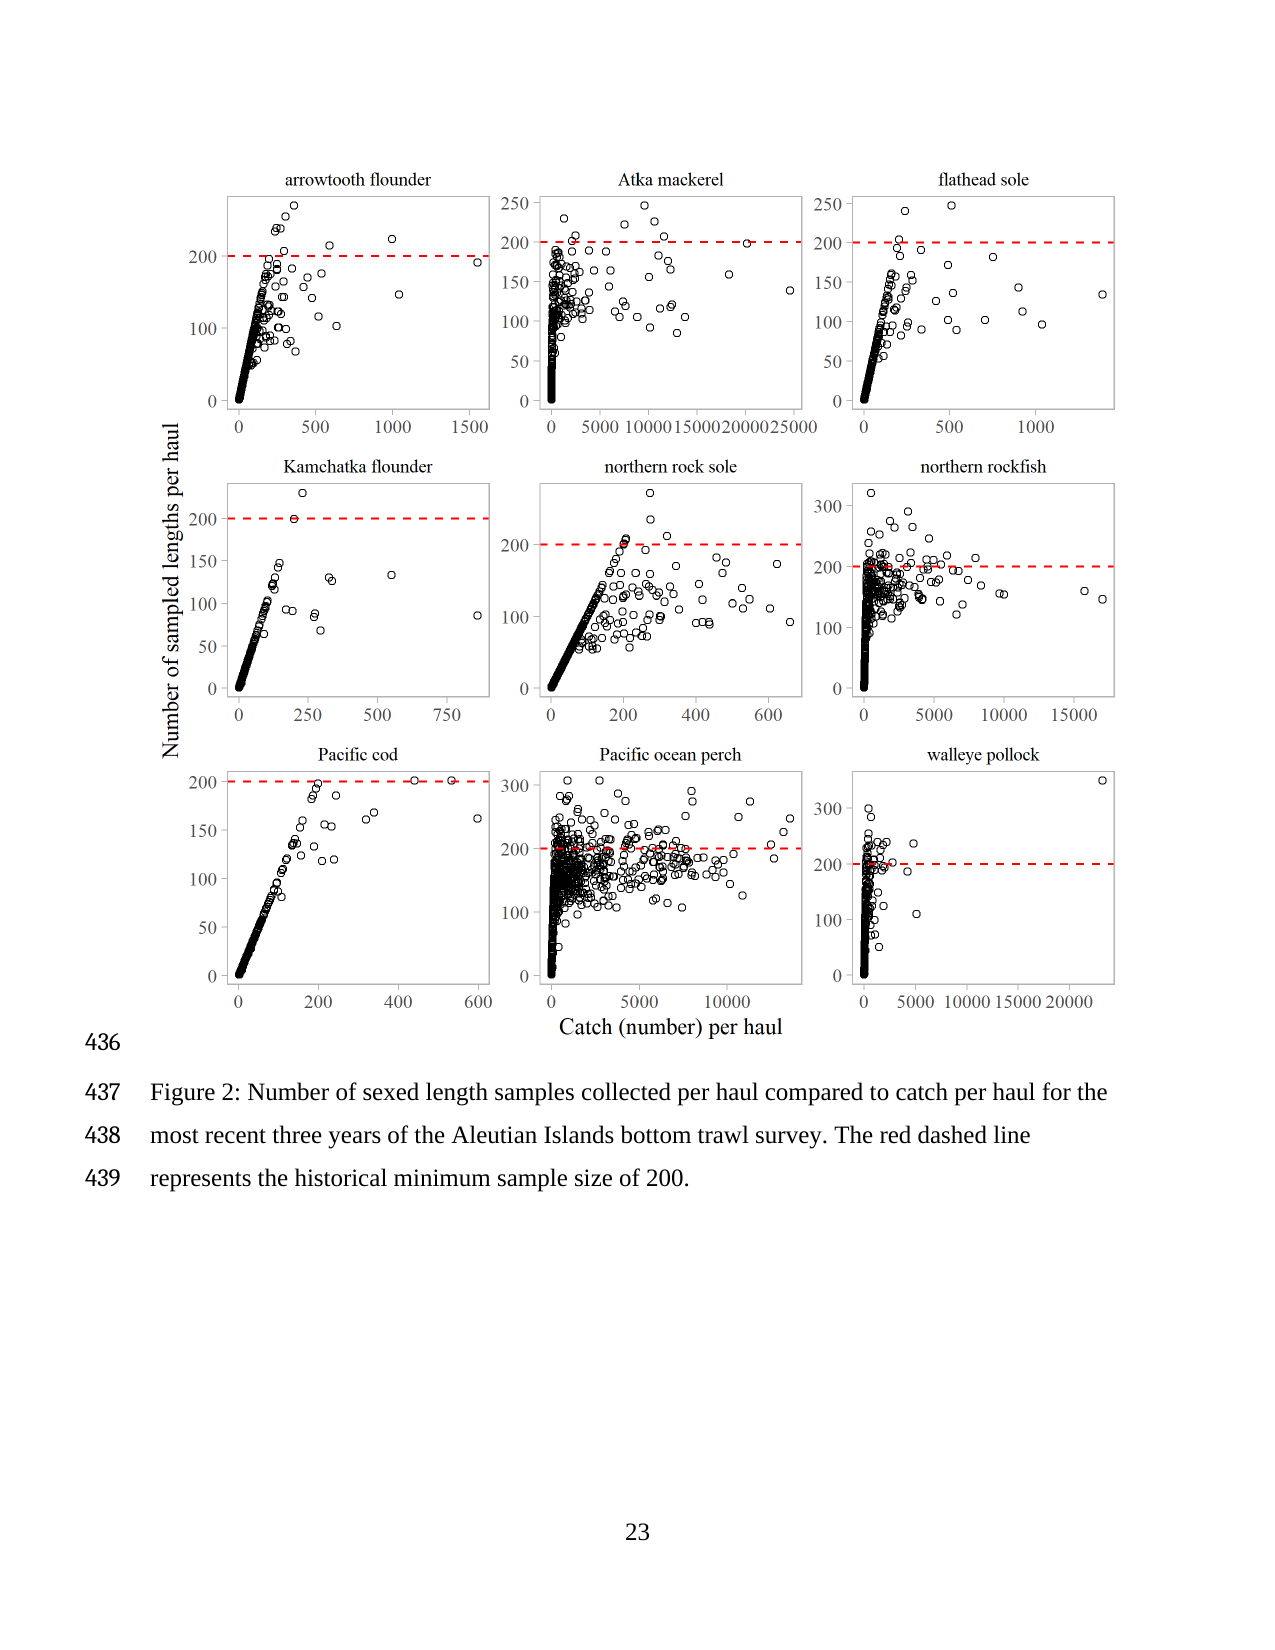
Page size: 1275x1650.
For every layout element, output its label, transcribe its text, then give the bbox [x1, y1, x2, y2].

picture [150, 150, 1125, 1050]
text Figure 2: Number of sexed length samples collected per haul compared to catch per haul for the most recent three years of the Aleutian Islands bottom trawl survey. The red dashed line represents the historical minimum sample size of 200. [150, 1077, 1125, 1192]
